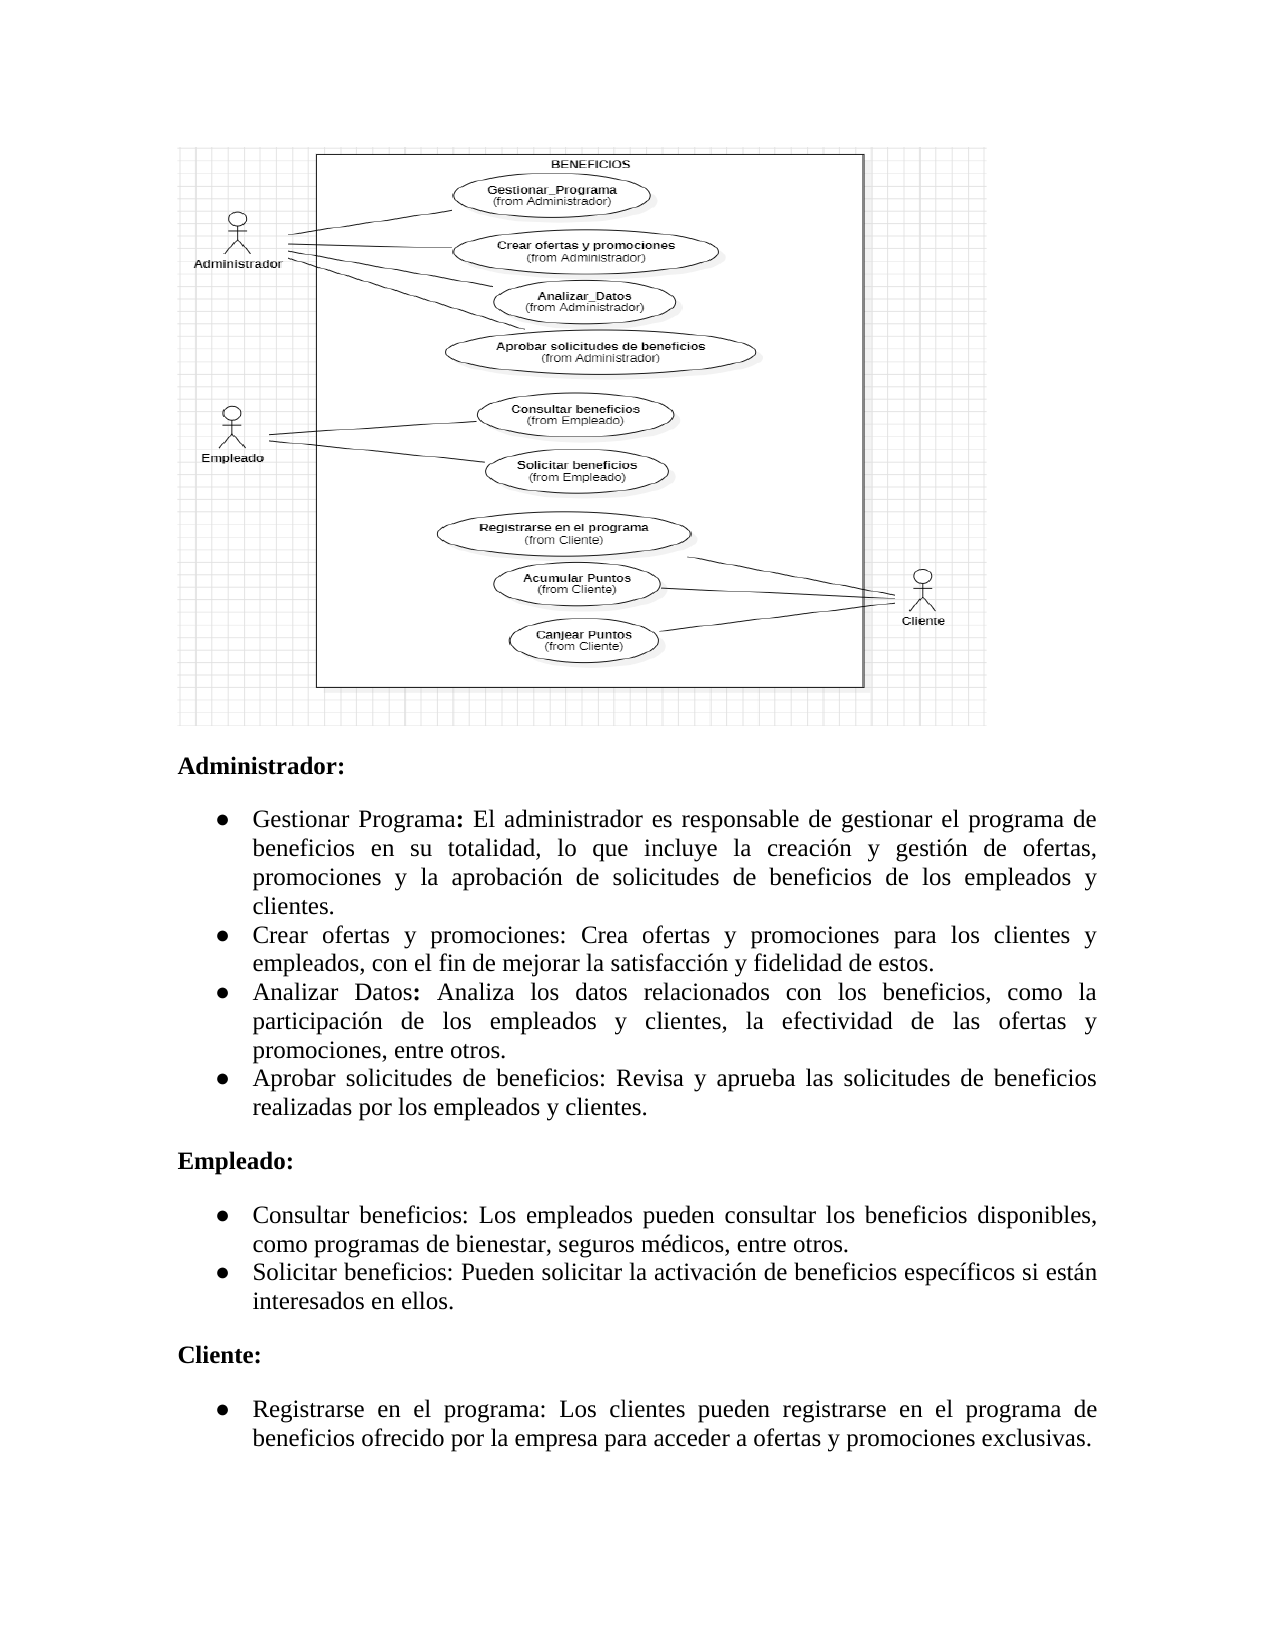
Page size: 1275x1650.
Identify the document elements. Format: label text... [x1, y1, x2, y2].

list Solicitar beneficios: Pueden solicitar la activación de beneficios específicos si están interesados en ellos. [215, 1257, 1098, 1315]
text Cliente: [177, 1340, 1098, 1369]
list Registrarse en el programa: Los clientes pueden registrarse en el programa de beneficios ofrecido por la empresa para acceder a ofertas y promociones exclusivas. [215, 1394, 1098, 1451]
list Gestionar Programa: El administrador es responsable de gestionar el programa de beneficios en su totalidad, lo que incluye la creación y gestión de ofertas, promociones y la aprobación de solicitudes de beneficios de los empleados y clientes. [215, 804, 1098, 919]
list Consultar beneficios: Los empleados pueden consultar los beneficios disponibles, como programas de bienestar, seguros médicos, entre otros. [215, 1200, 1098, 1257]
list Crear ofertas y promociones: Crea ofertas y promociones para los clientes y empleados, con el fin de mejorar la satisfacción y fidelidad de estos. [215, 919, 1098, 977]
list Aprobar solicitudes de beneficios: Revisa y aprueba las solicitudes de beneficios realizadas por los empleados y clientes. [215, 1063, 1098, 1121]
picture [177, 147, 987, 726]
list Analizar Datos: Analiza los datos relacionados con los beneficios, como la participación de los empleados y clientes, la efectividad de las ofertas y promociones, entre otros. [215, 977, 1098, 1063]
text Administrador: [177, 751, 1098, 779]
text Empleado: [177, 1146, 1098, 1175]
